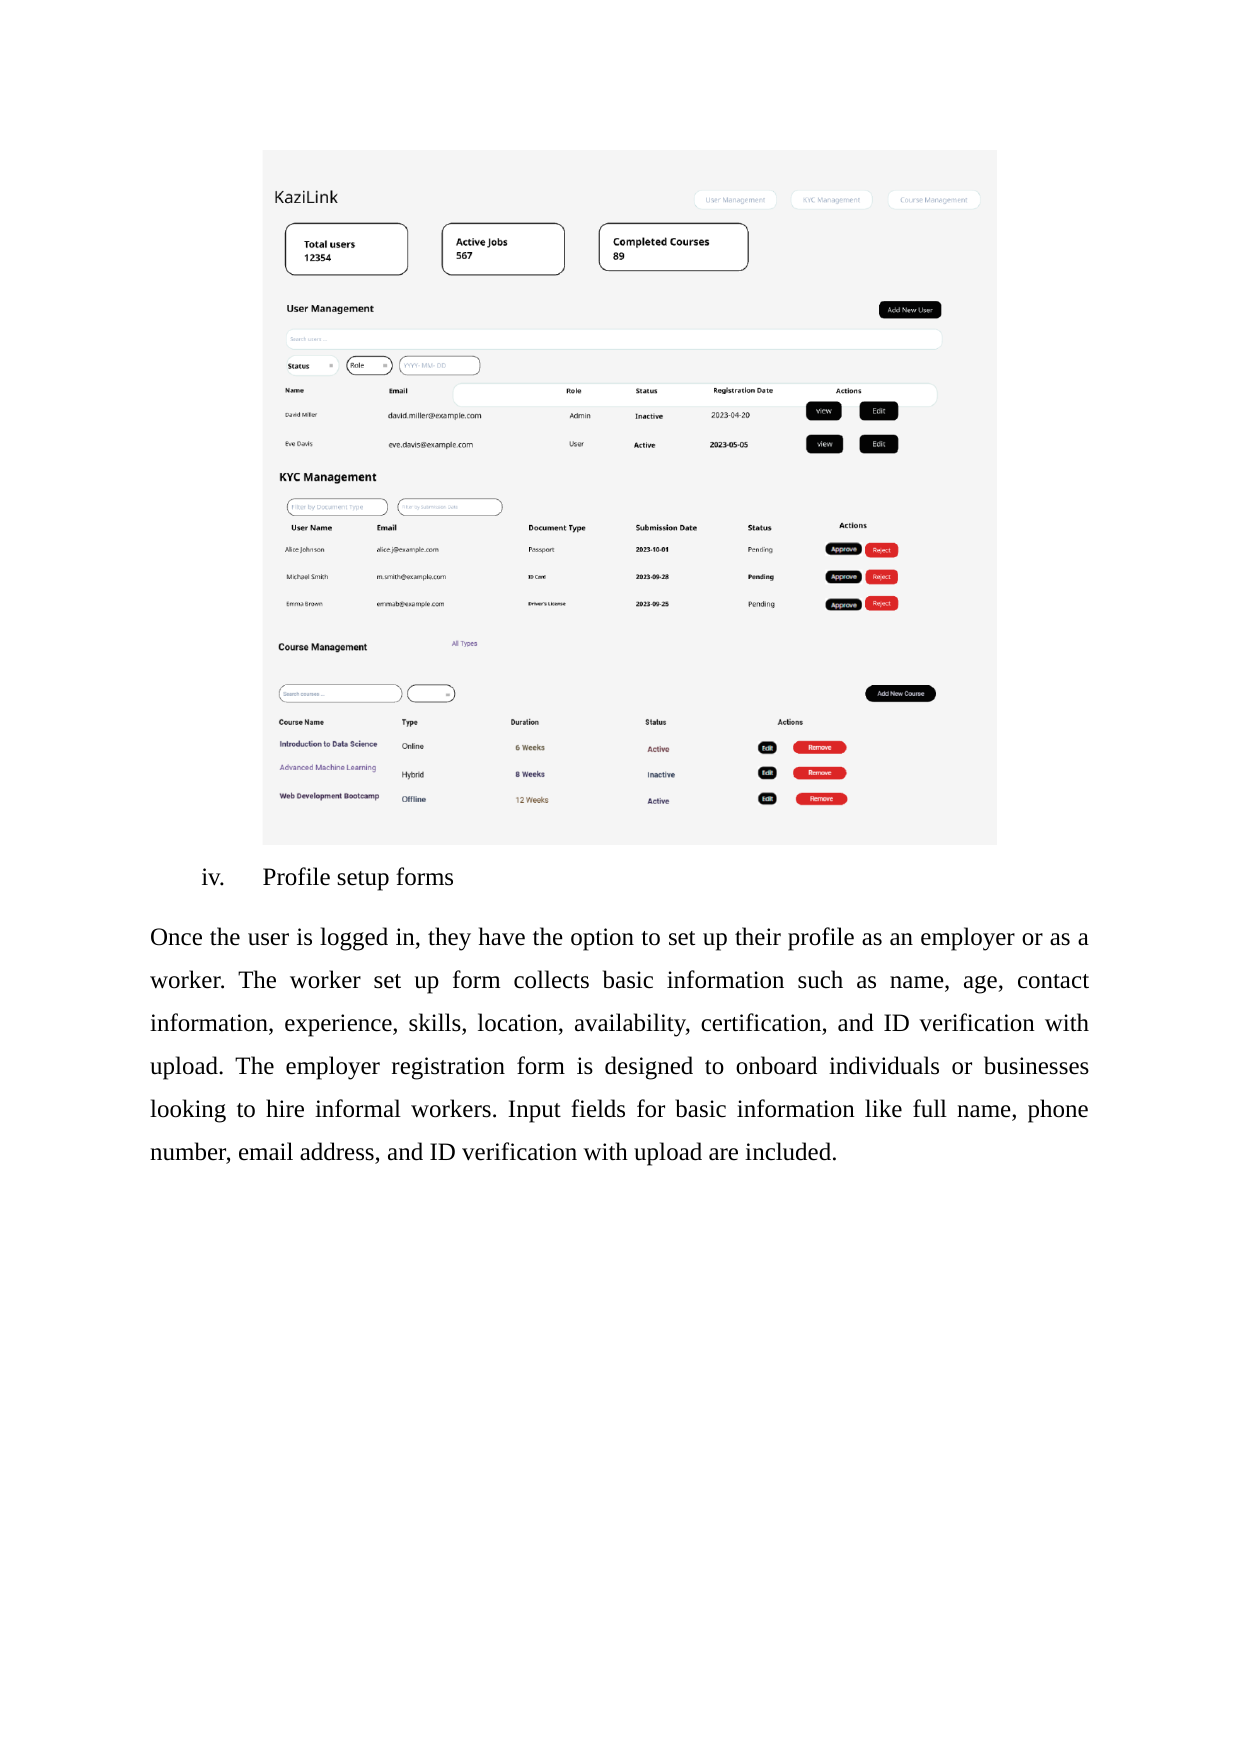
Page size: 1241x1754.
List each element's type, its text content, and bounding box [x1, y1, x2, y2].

list Profile setup forms [225, 862, 1090, 891]
picture [262, 150, 997, 845]
text Once the user is logged in, they have the option to set up their profile as an employer or as a worker. The worker set up form collects basic information such as name, age, contact information, experience, skills, location, availability, certification, and ID verification with upload. The employer registration form is designed to onboard individuals or businesses looking to hire informal workers. Input fields for basic information like full name, phone number, email address, and ID verification with upload are included. [150, 922, 1090, 1166]
